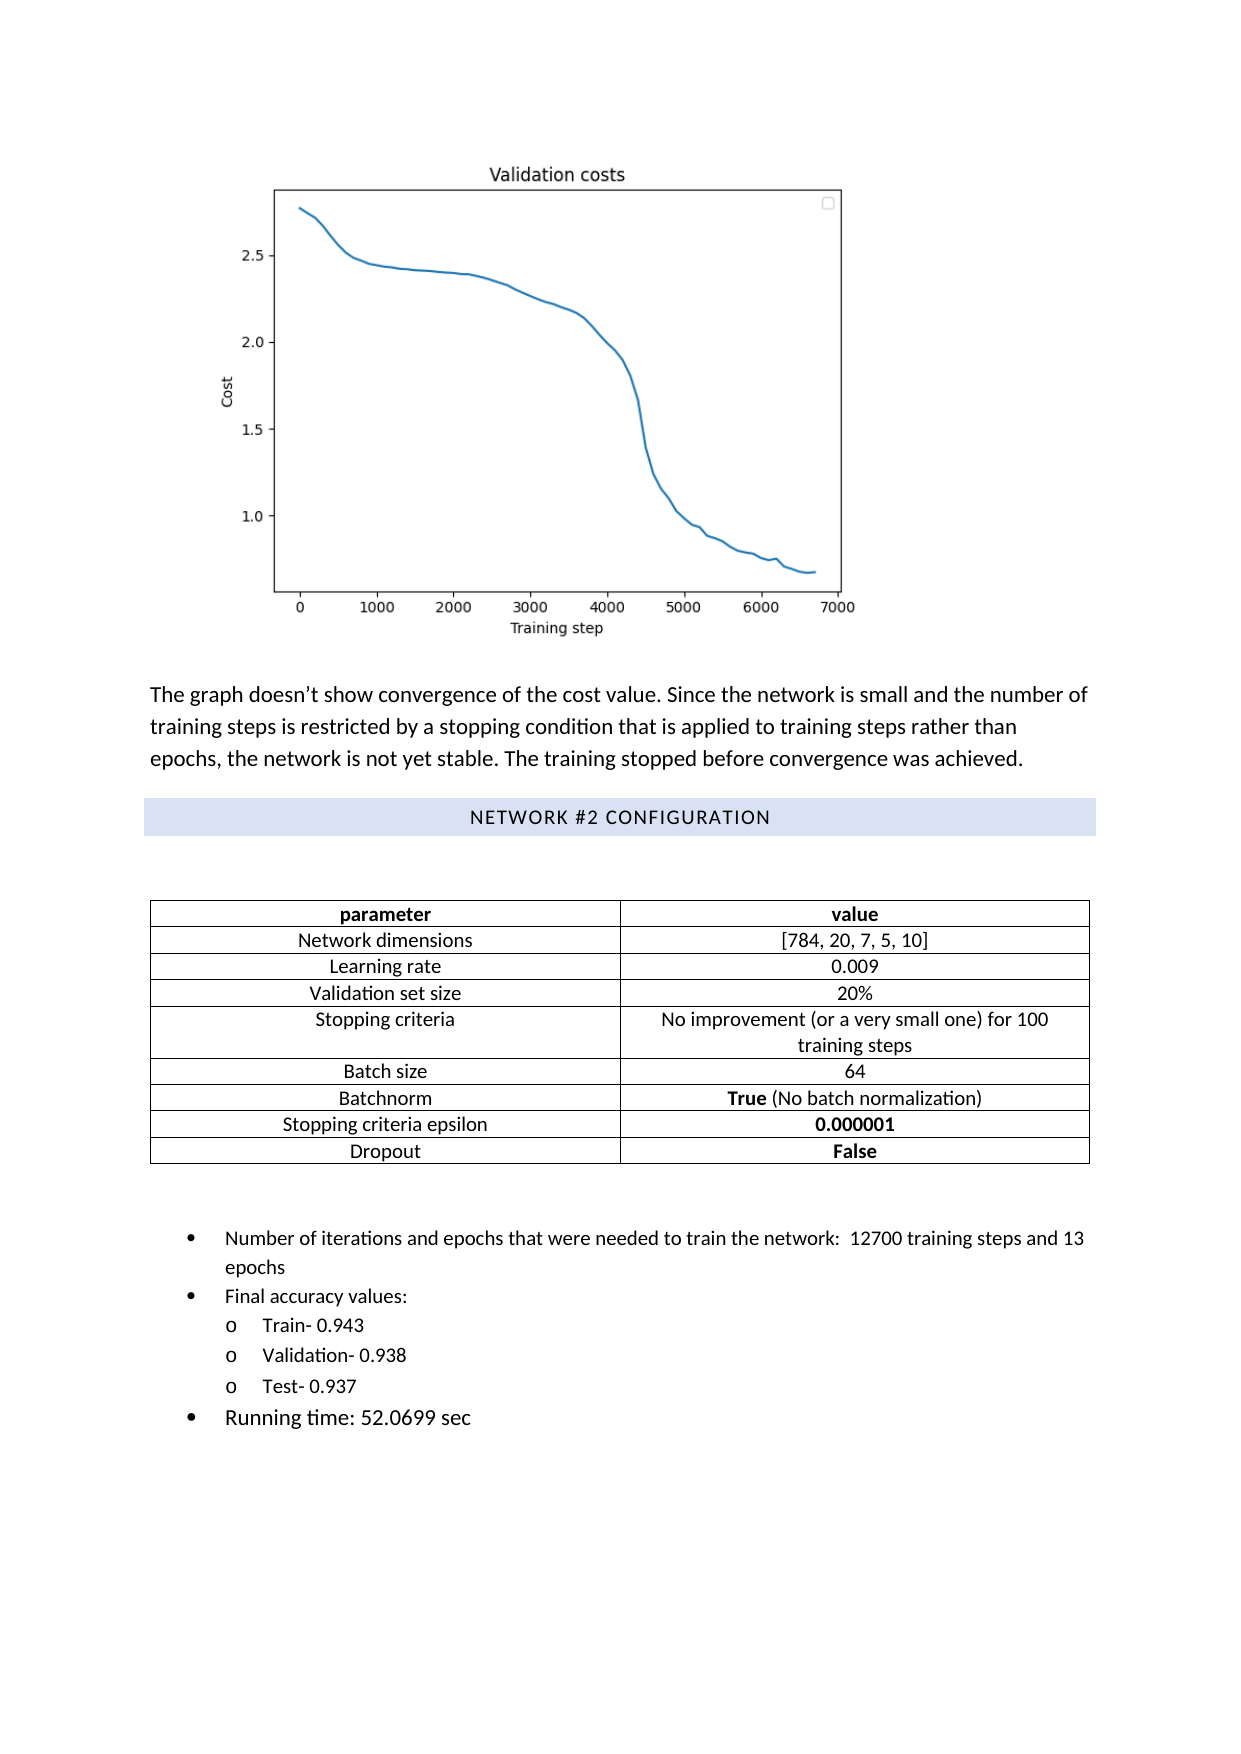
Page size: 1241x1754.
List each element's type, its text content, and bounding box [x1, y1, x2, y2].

list Validation- 0.938 [225, 1343, 1090, 1369]
list Number of iterations and epochs that were needed to train the network: 12700 training steps and 13 epochs [187, 1225, 1090, 1279]
list Train- 0.943 [225, 1312, 1090, 1339]
table_cell True (No batch normalization) [621, 1085, 1089, 1110]
table_cell Network dimensions [151, 927, 620, 953]
table_cell Stopping criteria [151, 1007, 620, 1057]
picture [205, 151, 867, 649]
table_cell No improvement (or a very small one) for 100 training steps [621, 1007, 1089, 1057]
list Test- 0.937 [225, 1373, 1090, 1399]
table_cell Learning rate [151, 954, 620, 979]
list Final accuracy values: [187, 1283, 1090, 1308]
table_cell False [621, 1138, 1089, 1163]
table_cell Stopping criteria epsilon [151, 1111, 620, 1137]
table_header value [621, 901, 1089, 926]
table_cell 20% [621, 980, 1089, 1006]
table_cell 0.000001 [621, 1111, 1089, 1137]
table_cell 0.009 [621, 954, 1089, 979]
table_cell 64 [621, 1059, 1089, 1084]
table_cell [784, 20, 7, 5, 10] [621, 927, 1089, 953]
table_header parameter [151, 901, 620, 926]
table_cell Validation set size [151, 980, 620, 1006]
table_cell Batch size [151, 1059, 620, 1084]
table_cell Dropout [151, 1138, 620, 1163]
text The graph doesn’t show convergence of the cost value. Since the network is small and the number of training steps is restricted by a stopping condition that is applied to training steps rather than epochs, the network is not yet stable. The training stopped before convergence was achieved. [150, 680, 1090, 773]
subtitle network #2 configuration [150, 804, 1090, 829]
table_cell Batchnorm [151, 1085, 620, 1110]
list Running time: 52.0699 sec [187, 1403, 1090, 1431]
